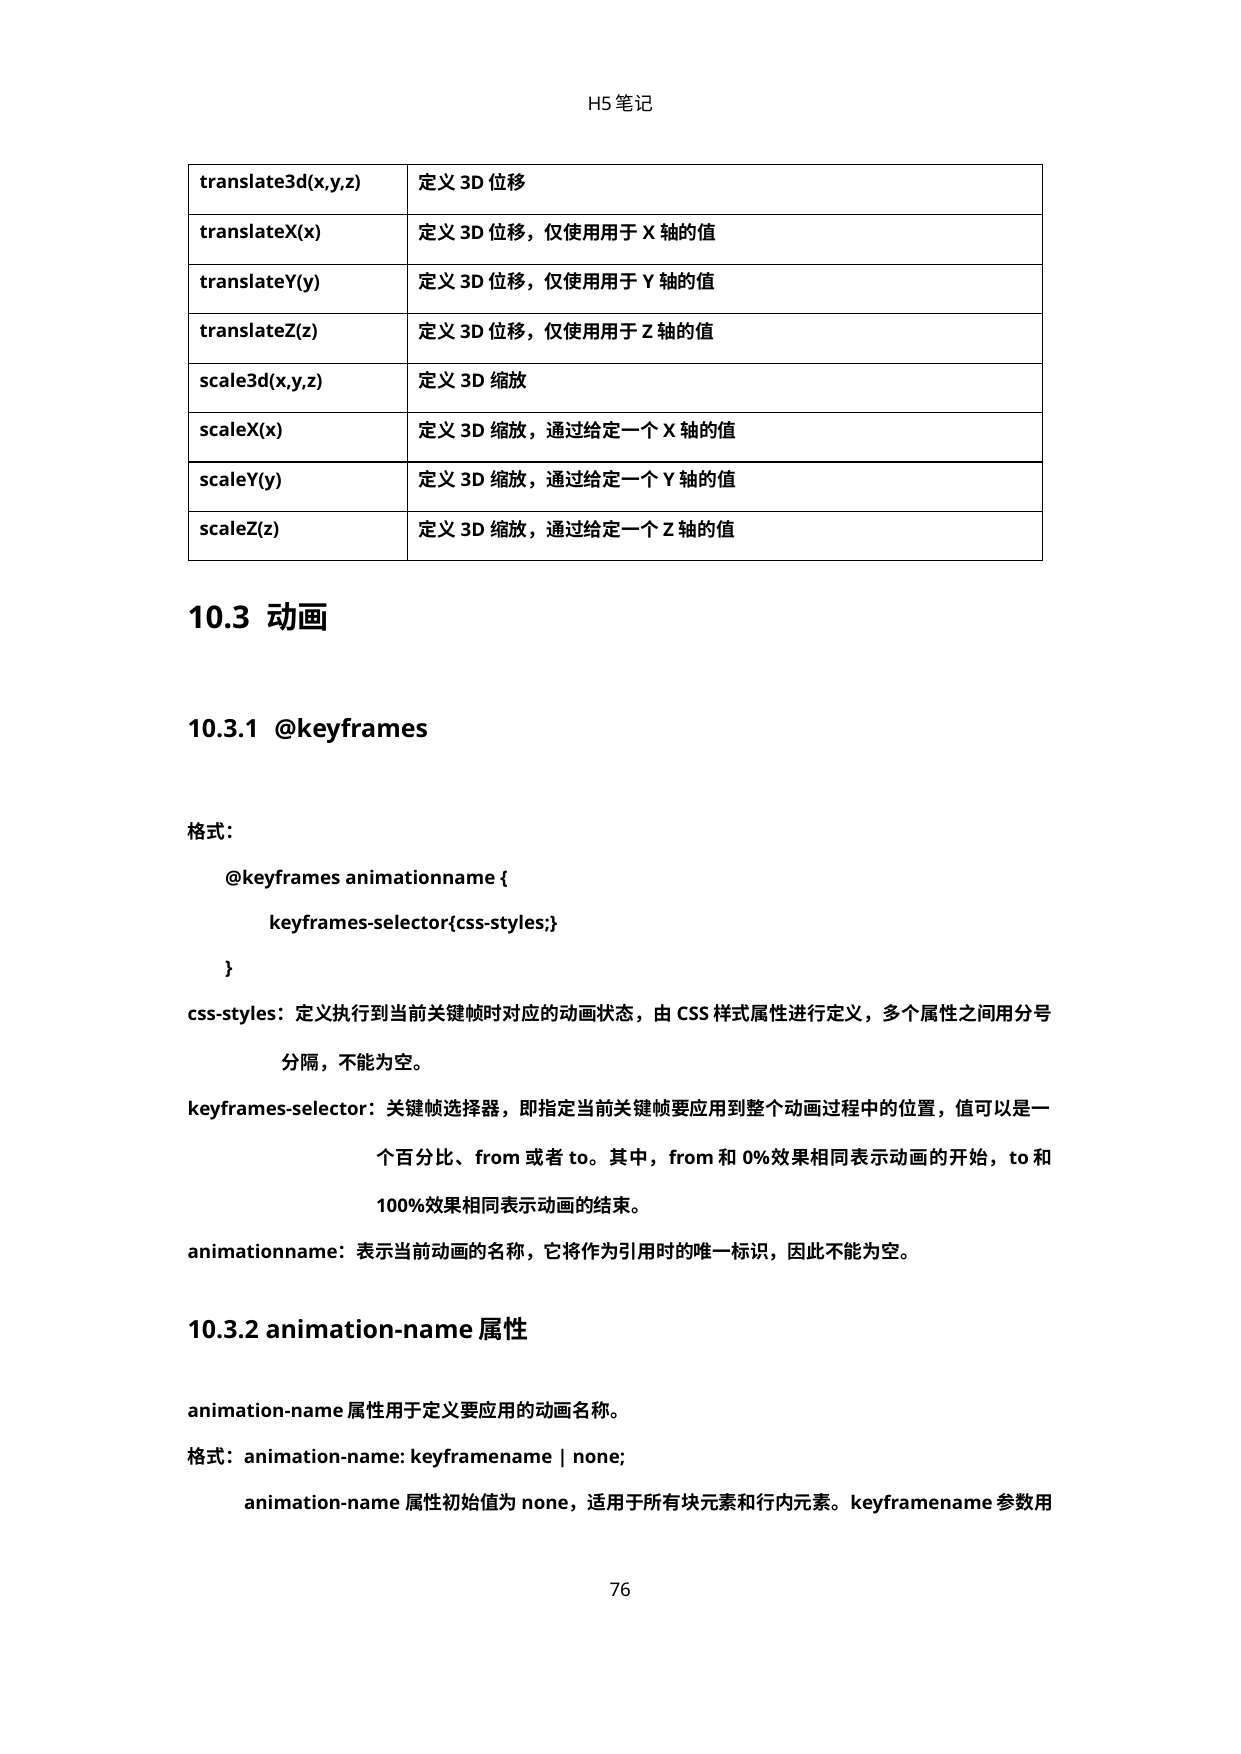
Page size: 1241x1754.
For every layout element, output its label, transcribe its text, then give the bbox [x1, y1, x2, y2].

table_cell translateY(y) [189, 265, 407, 313]
table_cell 定义 3D 缩放，通过给定一个 Z 轴的值 [408, 512, 1042, 560]
text 格式： [187, 814, 1053, 847]
table_cell translate3d(x,y,z) [189, 165, 407, 214]
table_cell scaleX(x) [189, 413, 407, 461]
text keyframes-selector：关键帧选择器，即指定当前关键帧要应用到整个动画过程中的位置，值可以是一个百分比、from或者to。其中，from和0%效果相同表示动画的开始，to和100%效果相同表示动画的结束。 [187, 1091, 1053, 1221]
subtitle 10.3.2 animation-name属性 [187, 1295, 1053, 1360]
text animation-name属性用于定义要应用的动画名称。 [187, 1393, 1053, 1425]
subtitle 10.3 动画 [187, 582, 1053, 647]
table_cell 定义 3D 缩放，通过给定一个 Y 轴的值 [408, 463, 1042, 511]
text css-styles：定义执行到当前关键帧时对应的动画状态，由CSS样式属性进行定义，多个属性之间用分号分隔，不能为空。 [187, 996, 1053, 1077]
table_cell scale3d(x,y,z) [189, 364, 407, 412]
table_cell 定义 3D 缩放，通过给定一个 X 轴的值 [408, 413, 1042, 461]
table_cell 定义3D位移 [408, 165, 1042, 214]
table_cell 定义3D位移，仅使用用于Z 轴的值 [408, 314, 1042, 362]
table_cell translateX(x) [189, 215, 407, 263]
text @keyframes animationname { [225, 861, 1053, 893]
table_cell translateZ(z) [189, 314, 407, 362]
table_cell scaleY(y) [189, 463, 407, 511]
table_cell scaleZ(z) [189, 512, 407, 560]
table_cell 定义3D位移，仅使用用于 X 轴的值 [408, 215, 1042, 263]
text } [225, 951, 1053, 983]
subtitle 10.3.1 @keyframes [187, 695, 1053, 760]
text animationname：表示当前动画的名称，它将作为引用时的唯一标识，因此不能为空。 [187, 1234, 1053, 1267]
text keyframes-selector{css-styles;} [225, 906, 1053, 938]
table_cell 定义 3D 缩放 [408, 364, 1042, 412]
text 格式：animation-name: keyframename | none; [187, 1439, 1053, 1471]
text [187, 1485, 1053, 1517]
table_cell 定义3D位移，仅使用用于 Y 轴的值 [408, 265, 1042, 313]
